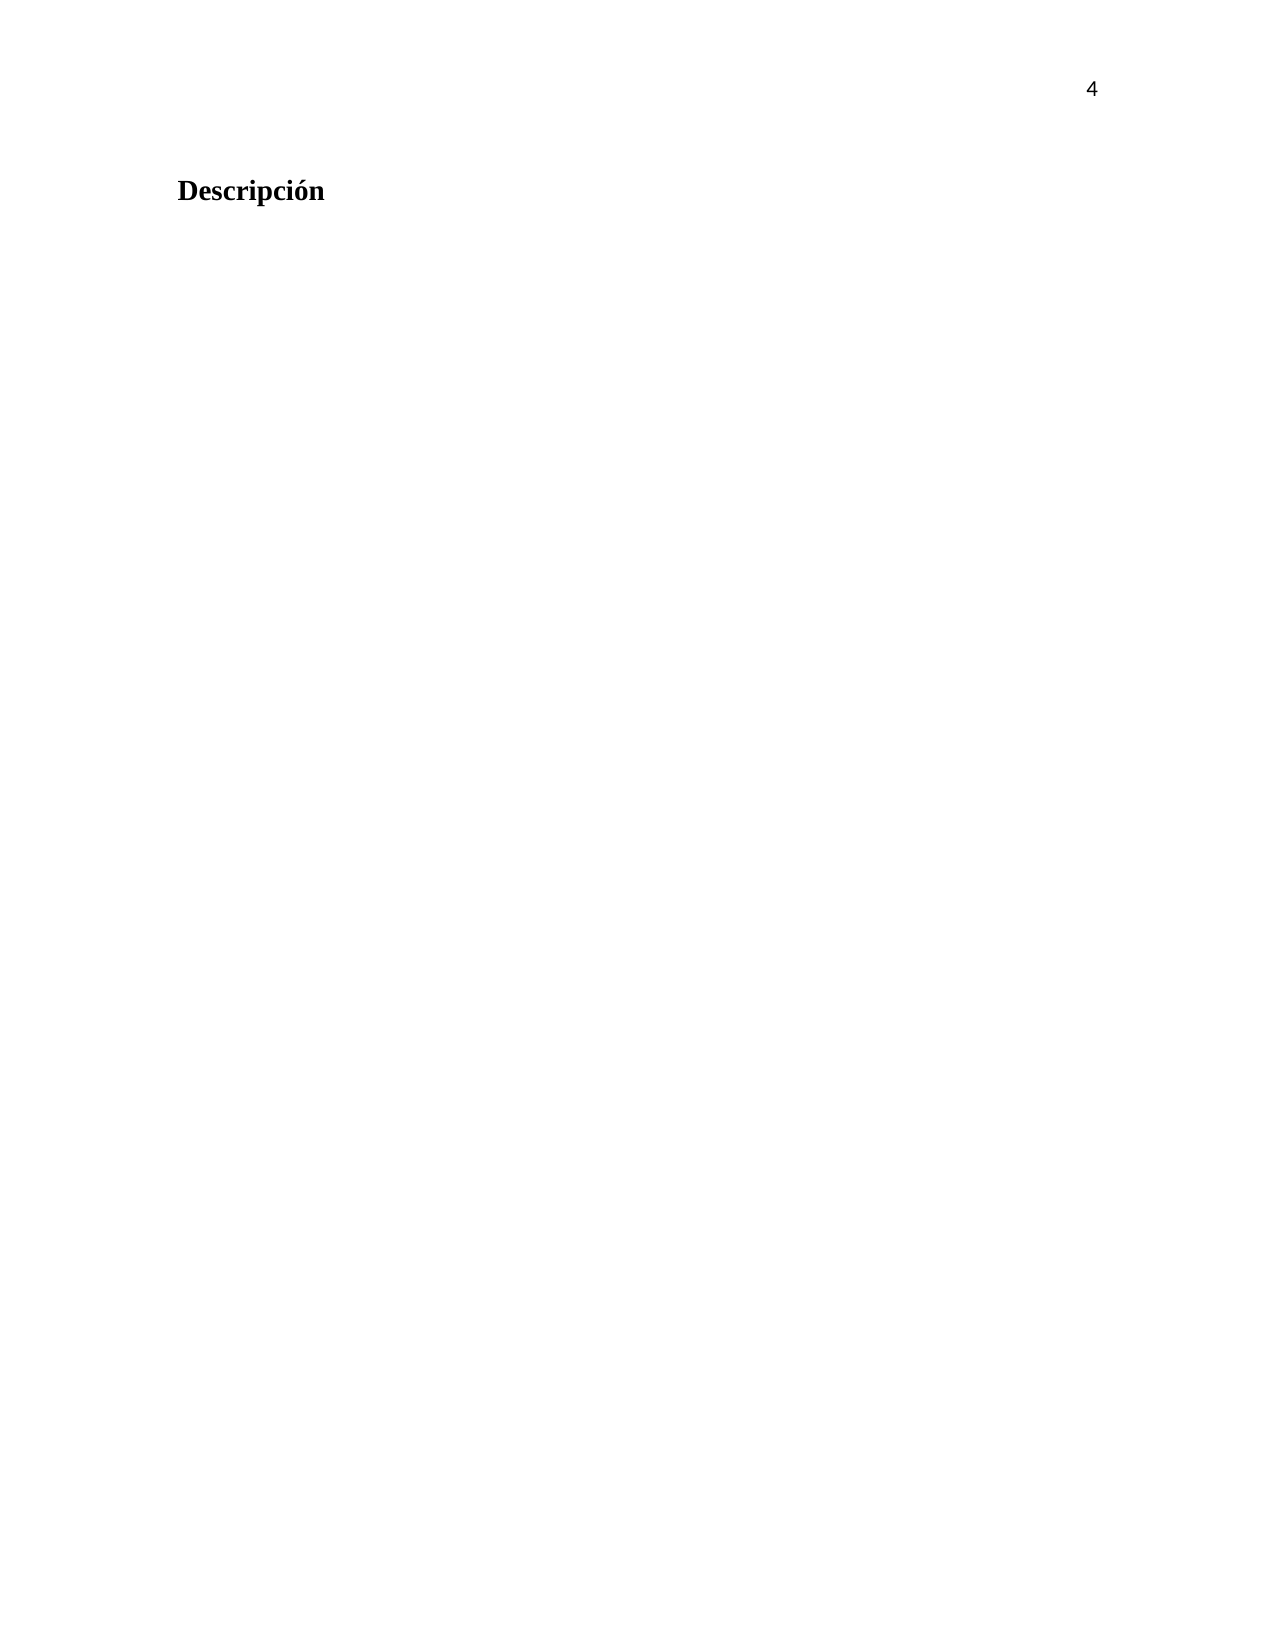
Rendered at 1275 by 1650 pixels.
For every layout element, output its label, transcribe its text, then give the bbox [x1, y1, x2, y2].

subtitle Descripción [177, 173, 1098, 206]
